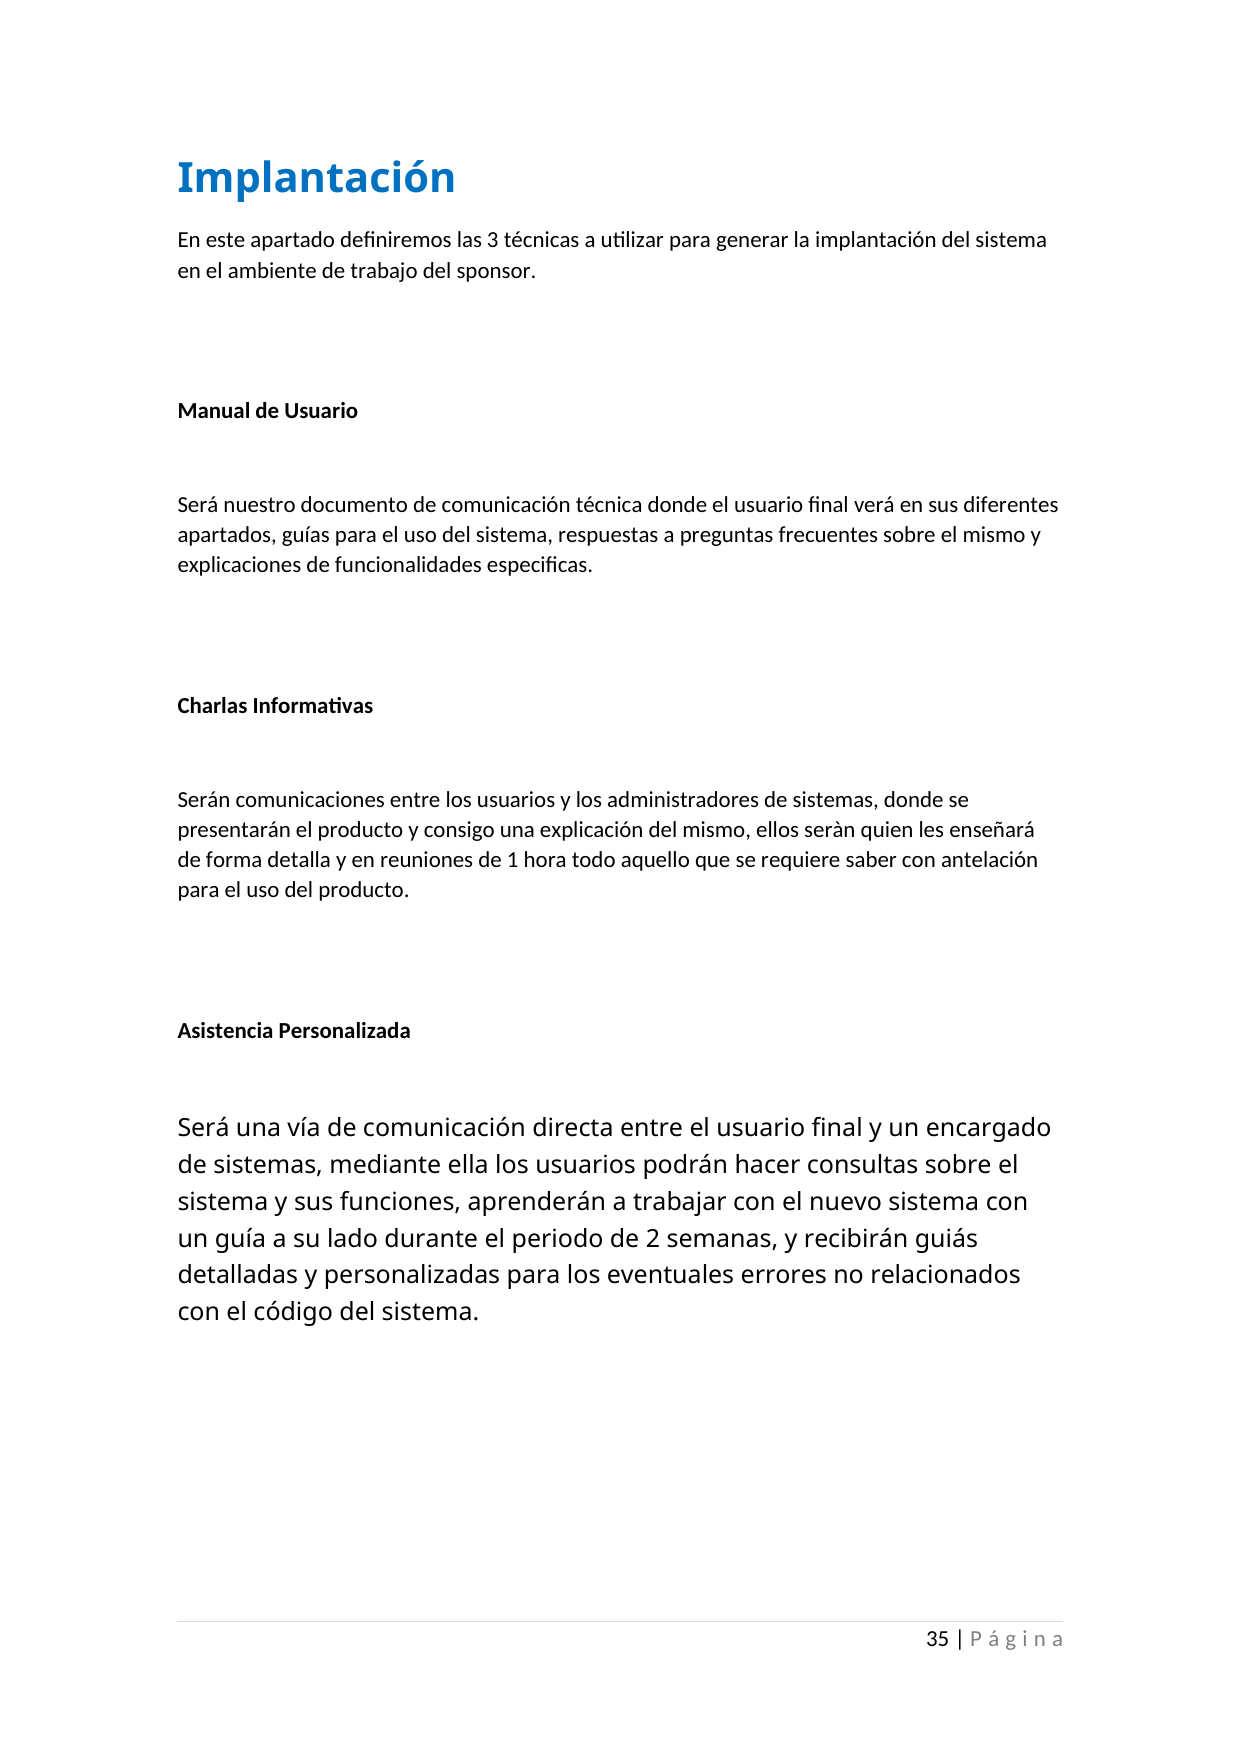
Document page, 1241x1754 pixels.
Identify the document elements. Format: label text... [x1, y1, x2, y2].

text Asistencia Personalizada [177, 1016, 1063, 1044]
text En este apartado definiremos las 3 técnicas a utilizar para generar la implantación del sistema en el ambiente de trabajo del sponsor. [177, 226, 1063, 284]
text Será una vía de comunicación directa entre el usuario final y un encargado de sistemas, mediante ella los usuarios podrán hacer consultas sobre el sistema y sus funciones, aprenderán a trabajar con el nuevo sistema con un guía a su lado durante el periodo de 2 semanas, y recibirán guiás detalladas y personalizadas para los eventuales errores no relacionados con el código del sistema. [177, 1110, 1063, 1328]
text Manual de Usuario [177, 396, 1063, 424]
text Será nuestro documento de comunicación técnica donde el usuario final verá en sus diferentes apartados, guías para el uso del sistema, respuestas a preguntas frecuentes sobre el mismo y explicaciones de funcionalidades especificas. [177, 490, 1063, 578]
text Serán comunicaciones entre los usuarios y los administradores de sistemas, donde se presentarán el producto y consigo una explicación del mismo, ellos seràn quien les enseñará de forma detalla y en reuniones de 1 hora todo aquello que se requiere saber con antelación para el uso del producto. [177, 785, 1063, 903]
text Charlas Informativas [177, 691, 1063, 719]
text Implantación [177, 148, 1063, 204]
